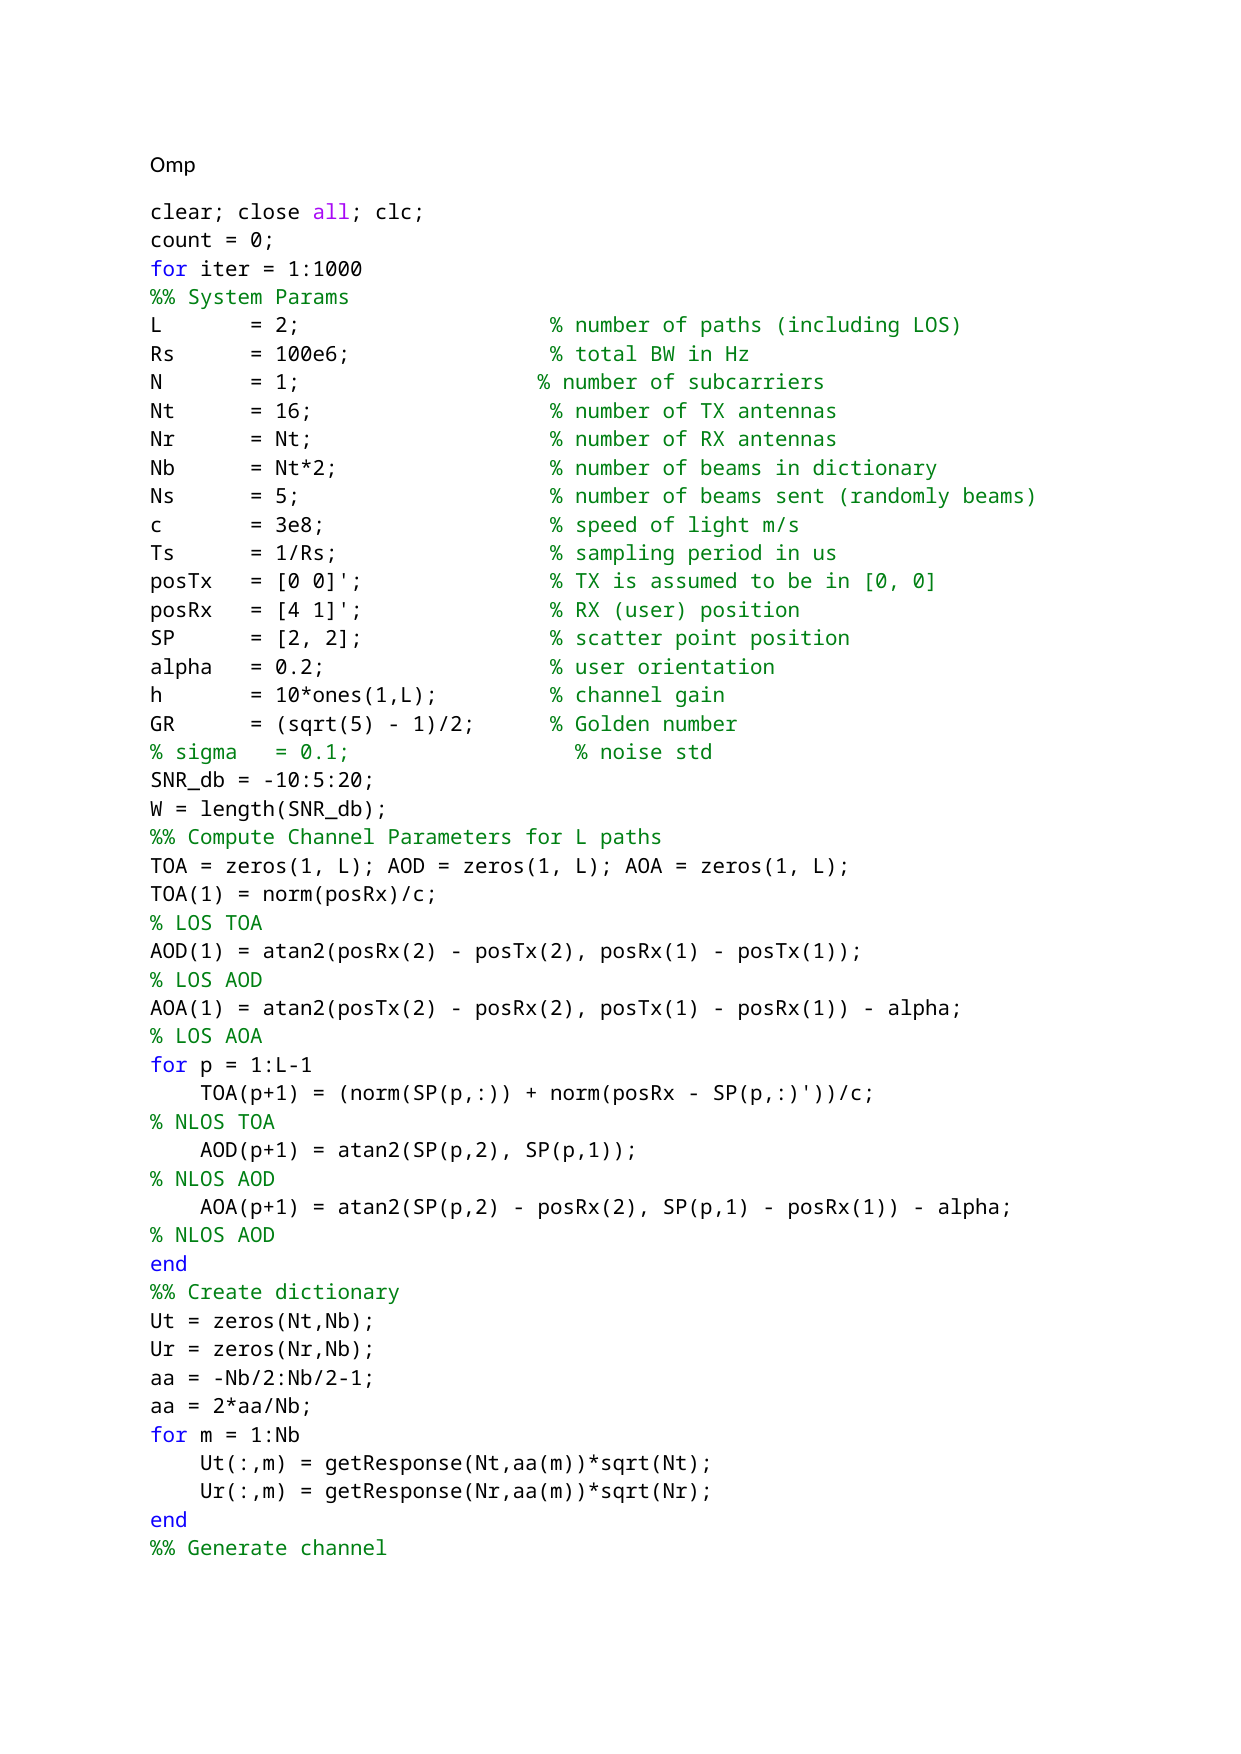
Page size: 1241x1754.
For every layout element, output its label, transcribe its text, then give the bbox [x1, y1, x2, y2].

text L = 2; % number of paths (including LOS) [150, 311, 1090, 339]
text SNR_db = -10:5:20; [150, 766, 1090, 794]
text h = 10*ones(1,L); % channel gain [150, 680, 1090, 709]
text %% System Params [150, 282, 1090, 311]
text W = length(SNR_db); [150, 794, 1090, 822]
text AOD(p+1) = atan2(SP(p,2), SP(p,1)); % NLOS AOD [150, 1135, 1090, 1192]
text SP = [2, 2]; % scatter point position [150, 623, 1090, 652]
text TOA(1) = norm(posRx)/c; % LOS TOA [150, 879, 1090, 936]
text posTx = [0 0]'; % TX is assumed to be in [0, 0] [150, 567, 1090, 595]
text AOA(1) = atan2(posTx(2) - posRx(2), posTx(1) - posRx(1)) - alpha; % LOS AOA [150, 993, 1090, 1050]
text aa = 2*aa/Nb; [150, 1391, 1090, 1420]
text %% Generate channel [150, 1533, 1090, 1562]
text %% Compute Channel Parameters for L paths [150, 822, 1090, 851]
text aa = -Nb/2:Nb/2-1; [150, 1363, 1090, 1391]
text AOA(p+1) = atan2(SP(p,2) - posRx(2), SP(p,1) - posRx(1)) - alpha; % NLOS AOD [150, 1192, 1090, 1249]
text posRx = [4 1]'; % RX (user) position [150, 595, 1090, 623]
text N = 1; % number of subcarriers [150, 367, 1090, 396]
text clear; close all; clc; [150, 197, 1090, 225]
text end [150, 1249, 1090, 1277]
text Ut = zeros(Nt,Nb); [150, 1306, 1090, 1334]
text Ur(:,m) = getResponse(Nr,aa(m))*sqrt(Nr); [150, 1477, 1090, 1505]
text GR = (sqrt(5) - 1)/2; % Golden number [150, 709, 1090, 737]
text c = 3e8; % speed of light m/s [150, 510, 1090, 538]
text Nt = 16; % number of TX antennas [150, 396, 1090, 424]
text Ut(:,m) = getResponse(Nt,aa(m))*sqrt(Nt); [150, 1448, 1090, 1477]
text Nr = Nt; % number of RX antennas [150, 424, 1090, 453]
text alpha = 0.2; % user orientation [150, 652, 1090, 680]
text count = 0; [150, 225, 1090, 254]
text for p = 1:L-1 [150, 1050, 1090, 1078]
text Ur = zeros(Nr,Nb); [150, 1334, 1090, 1363]
text for m = 1:Nb [150, 1420, 1090, 1448]
text AOD(1) = atan2(posRx(2) - posTx(2), posRx(1) - posTx(1)); % LOS AOD [150, 936, 1090, 993]
text TOA = zeros(1, L); AOD = zeros(1, L); AOA = zeros(1, L); [150, 851, 1090, 879]
text Rs = 100e6; % total BW in Hz [150, 339, 1090, 367]
text end [150, 1505, 1090, 1533]
text TOA(p+1) = (norm(SP(p,:)) + norm(posRx - SP(p,:)'))/c; % NLOS TOA [150, 1078, 1090, 1135]
text Omp [150, 150, 1090, 178]
text % sigma = 0.1; % noise std [150, 737, 1090, 766]
text Nb = Nt*2; % number of beams in dictionary [150, 453, 1090, 481]
text Ns = 5; % number of beams sent (randomly beams) [150, 481, 1090, 510]
text %% Create dictionary [150, 1277, 1090, 1306]
text Ts = 1/Rs; % sampling period in us [150, 538, 1090, 567]
text for iter = 1:1000 [150, 254, 1090, 282]
